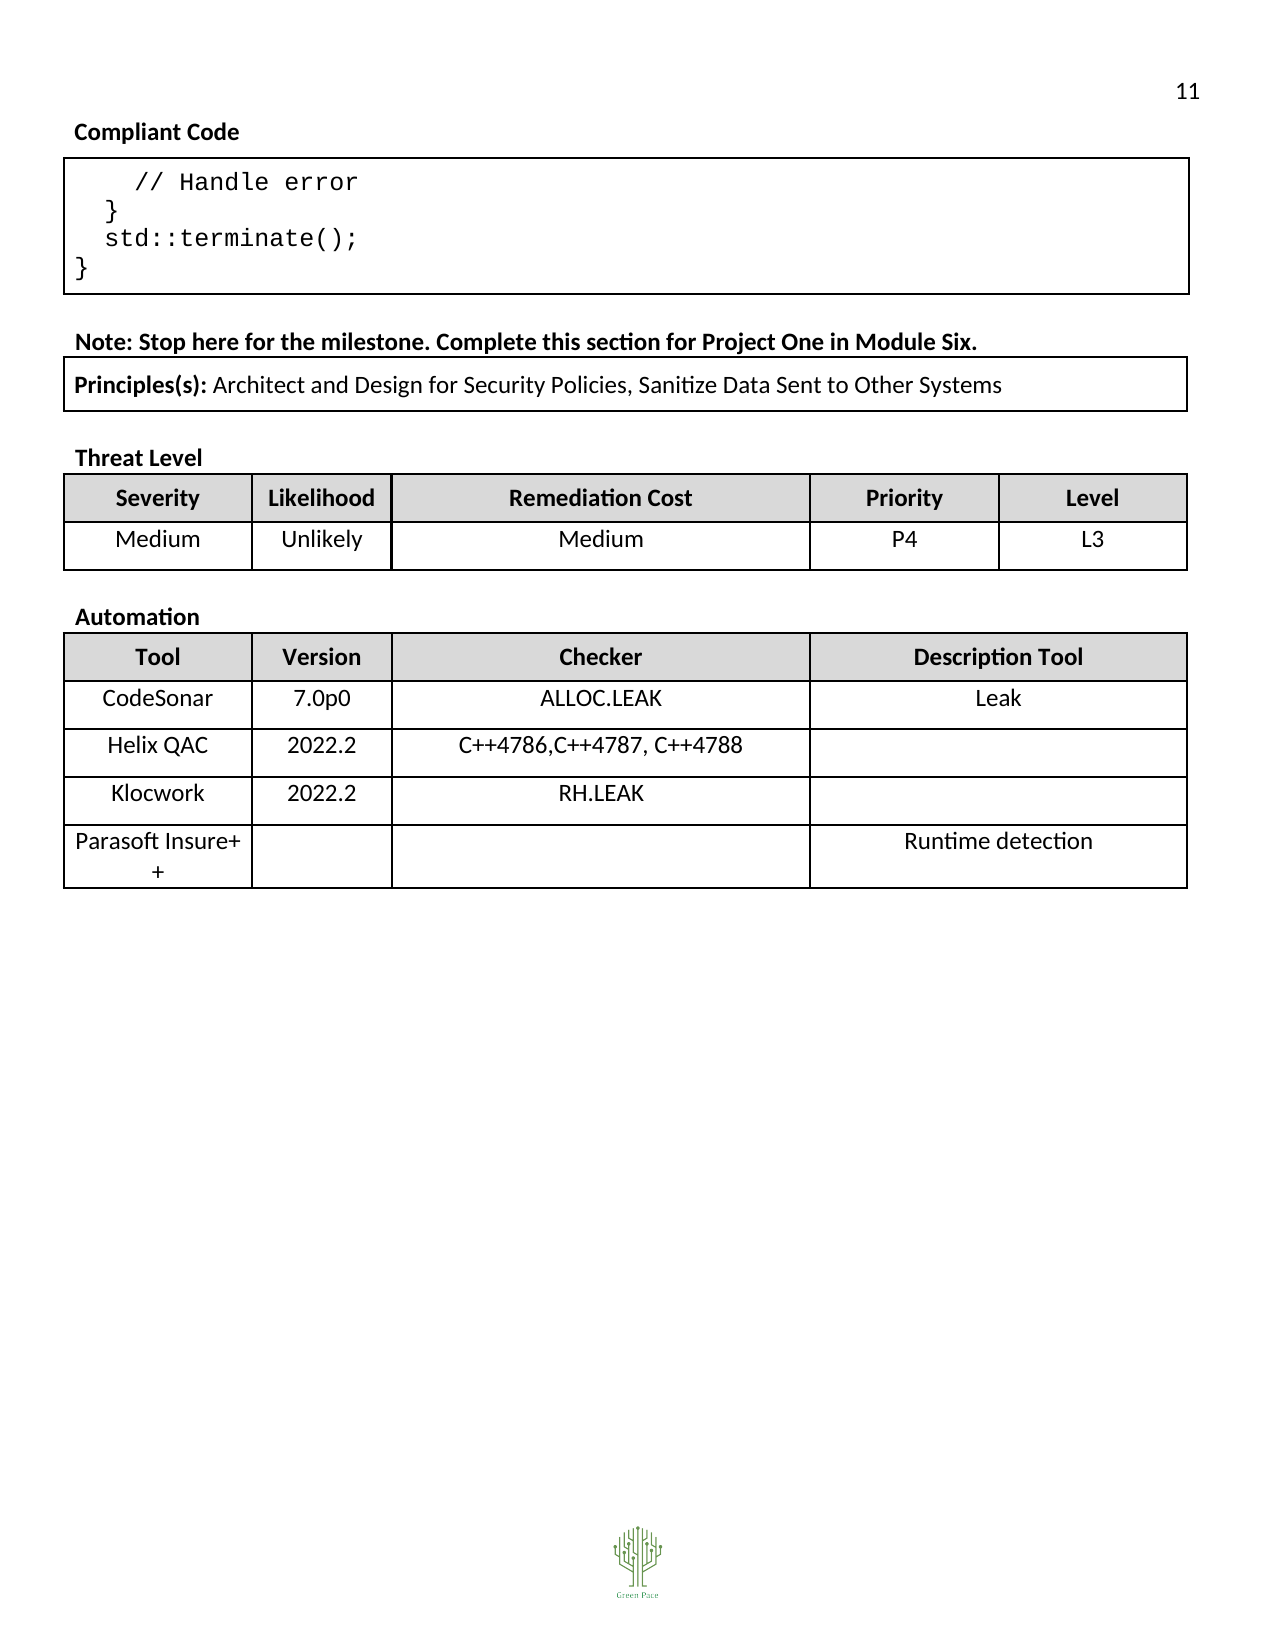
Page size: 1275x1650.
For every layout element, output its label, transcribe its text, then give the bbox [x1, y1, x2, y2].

table_cell [811, 730, 1186, 776]
table_cell Medium [393, 523, 809, 569]
table_header Level [1000, 475, 1186, 521]
table_header Tool [65, 634, 251, 680]
table_cell L3 [1000, 523, 1186, 569]
table_cell 7.0p0 [253, 682, 391, 728]
table_cell Leak [811, 682, 1186, 728]
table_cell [65, 159, 1188, 293]
picture [605, 1521, 670, 1606]
table_header Remediation Cost [393, 475, 809, 521]
table_header Description Tool [811, 634, 1186, 680]
table_header Priority [811, 475, 998, 521]
text Threat Level [75, 442, 1200, 473]
table_cell 2022.2 [253, 730, 391, 776]
table_cell Medium [65, 523, 251, 569]
text Note: Stop here for the milestone. Complete this section for Project One in Module Six. [75, 326, 1200, 356]
table_header Checker [393, 634, 809, 680]
text Automation [75, 601, 1200, 632]
table_cell Runtime detection [811, 826, 1186, 887]
table_header Compliant Code [64, 106, 1189, 157]
table_cell 2022.2 [253, 778, 391, 823]
table_cell C++4786,C++4787, C++4788 [393, 730, 809, 776]
table_cell [811, 778, 1186, 823]
table_header Principles(s): Architect and Design for Security Policies, Sanitize Data Sent to Other Systems [65, 358, 1186, 410]
table_header Version [253, 634, 391, 680]
table_cell Parasoft Insure++ [65, 826, 251, 887]
table_header Likelihood [253, 475, 390, 521]
table_cell Klocwork [65, 778, 251, 823]
table_cell CodeSonar [65, 682, 251, 728]
table_cell ALLOC.LEAK [393, 682, 809, 728]
table_cell [253, 826, 391, 887]
table_cell [393, 826, 809, 887]
table_cell Helix QAC [65, 730, 251, 776]
table_header Severity [65, 475, 251, 521]
table_cell P4 [811, 523, 998, 569]
table_cell RH.LEAK [393, 778, 809, 823]
table_cell Unlikely [253, 523, 390, 569]
